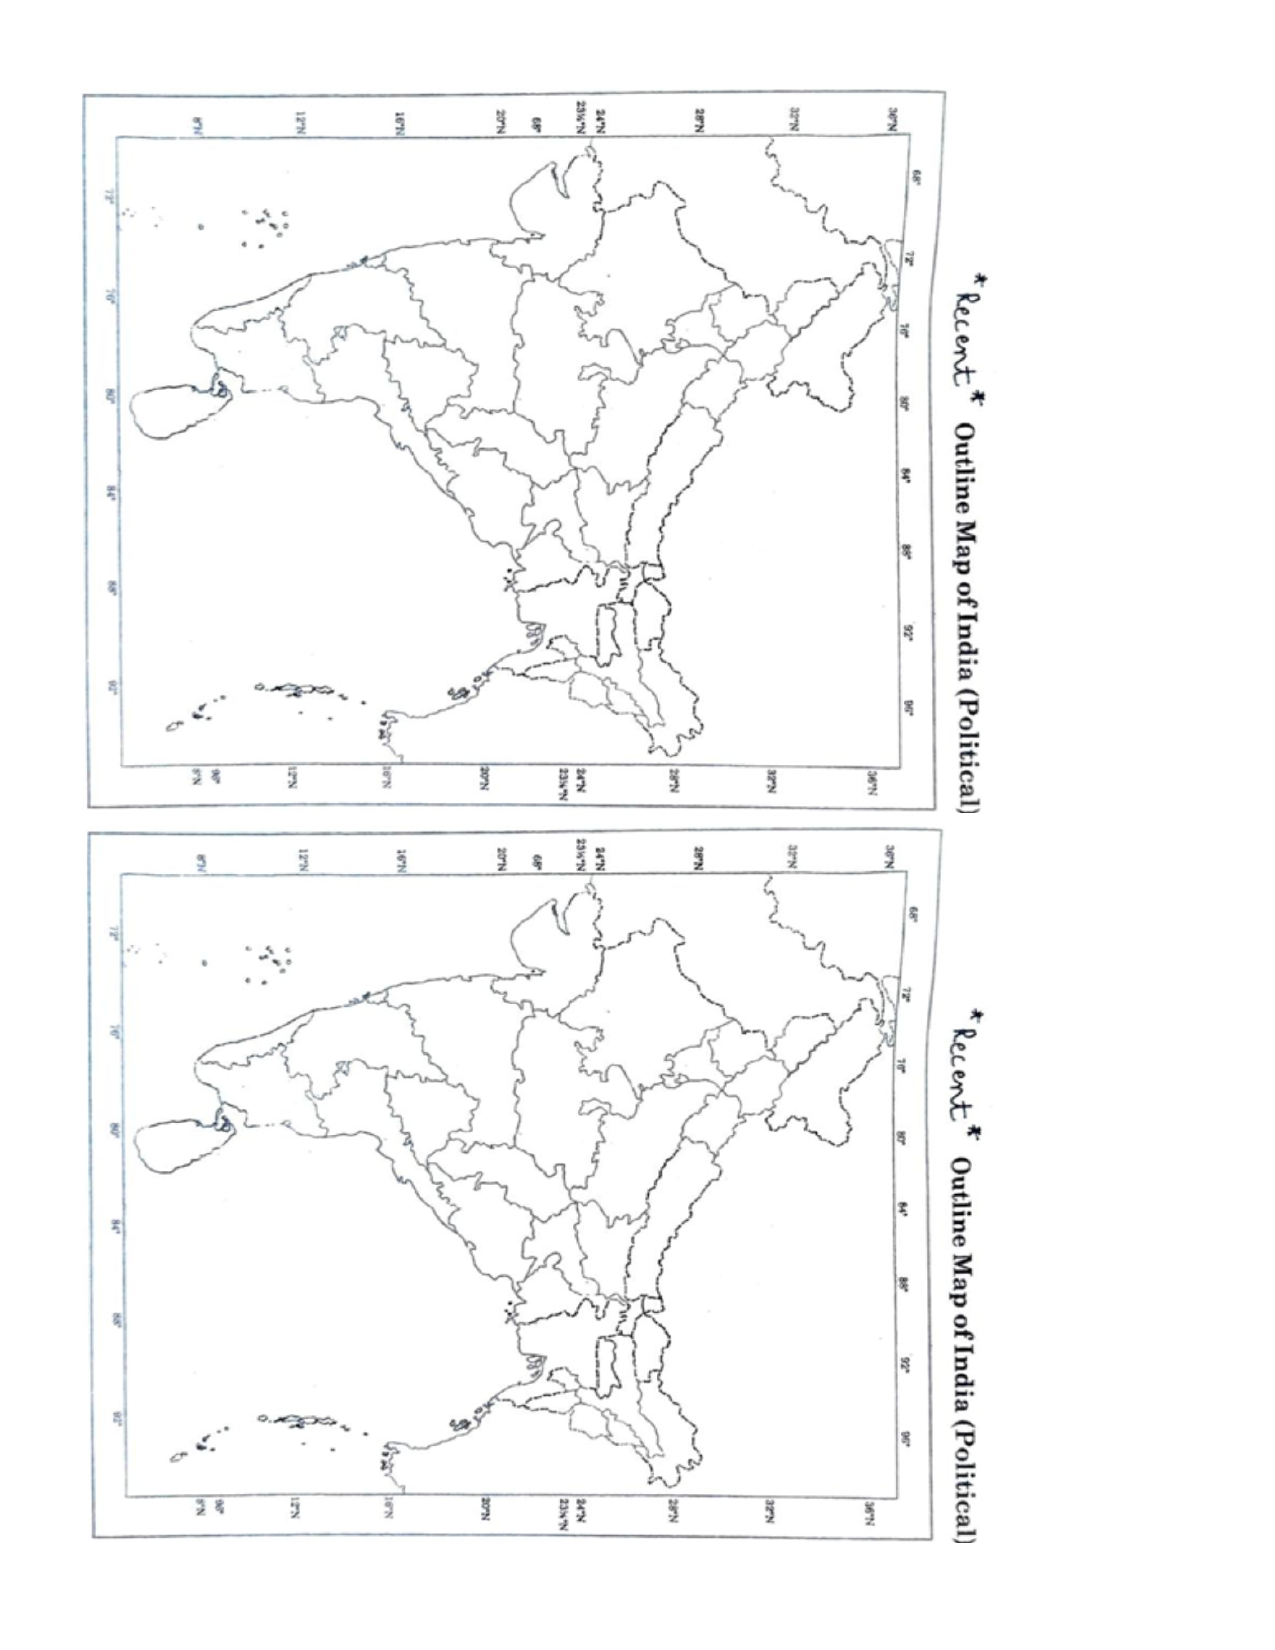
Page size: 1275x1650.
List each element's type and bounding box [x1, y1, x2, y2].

picture [79, 76, 998, 813]
picture [84, 814, 994, 1543]
